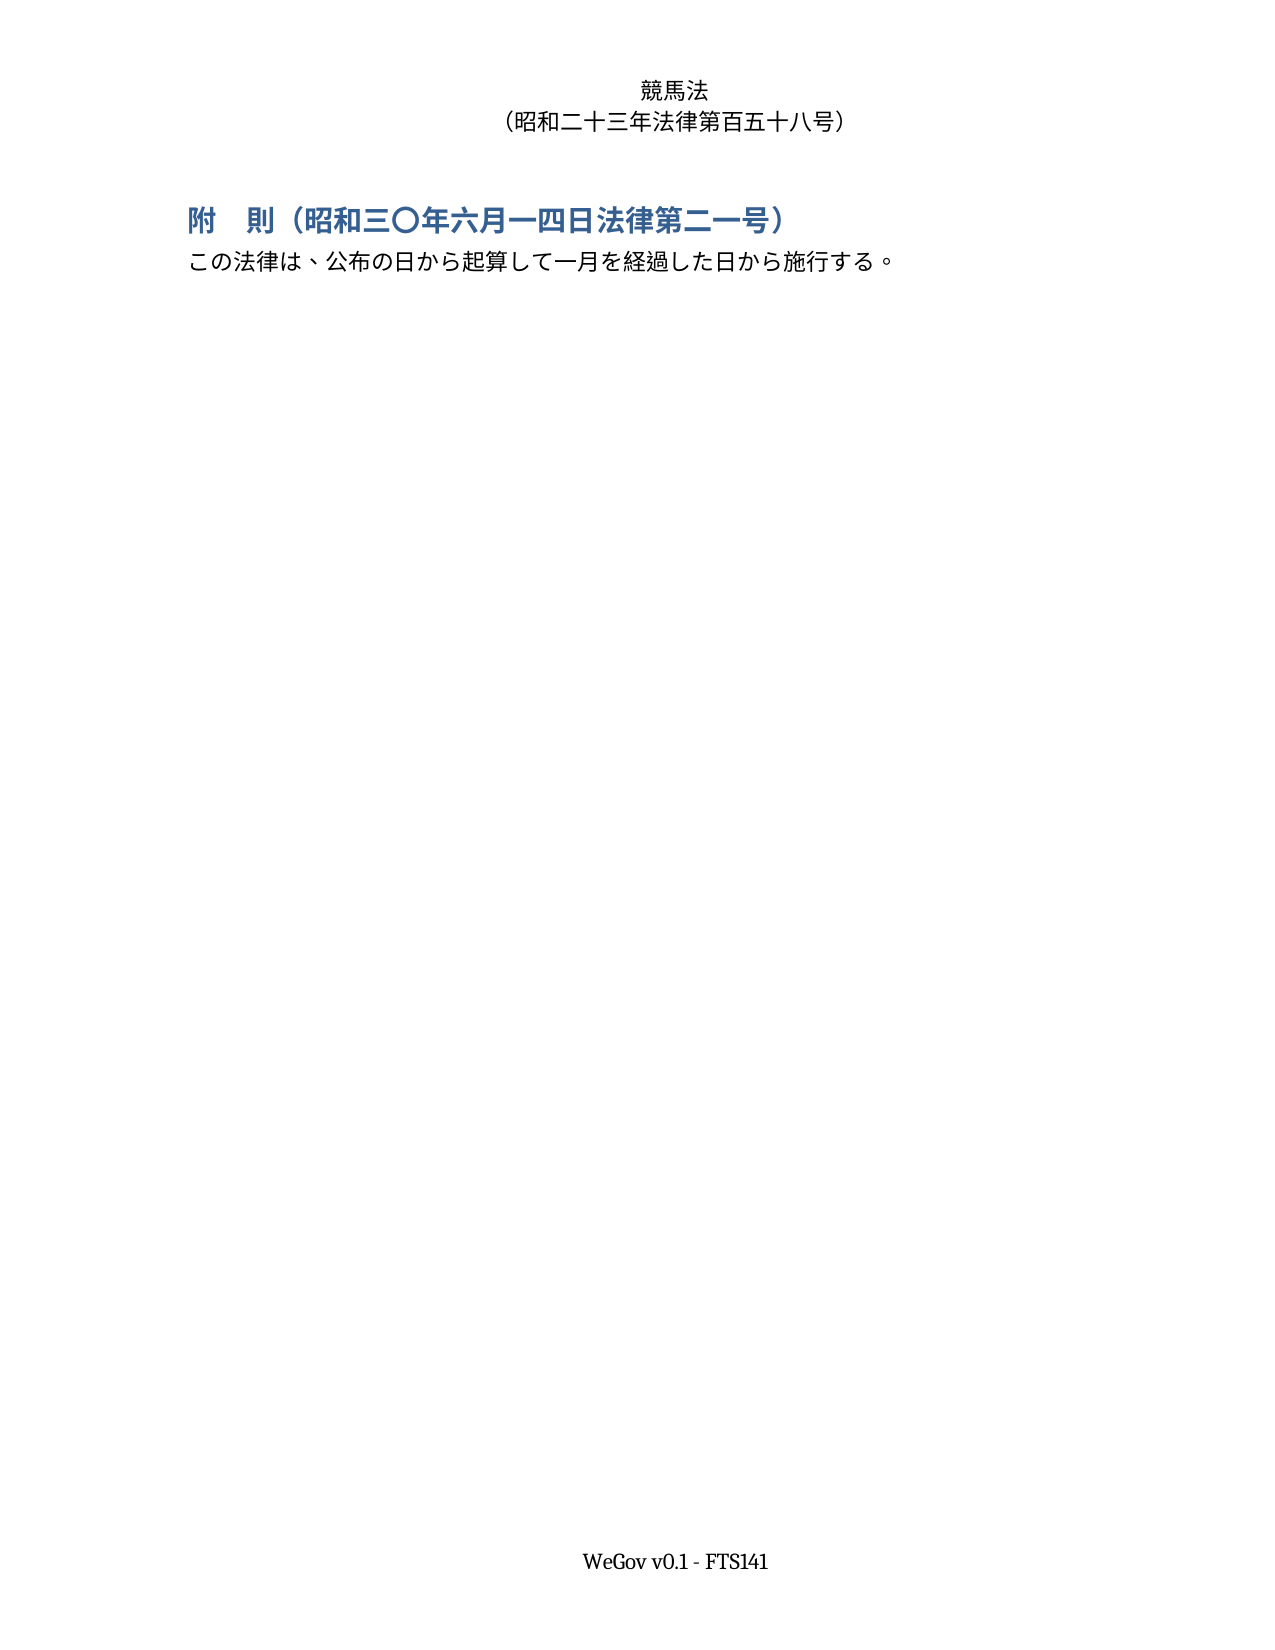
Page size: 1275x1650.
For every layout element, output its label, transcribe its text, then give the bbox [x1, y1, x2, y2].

text この法律は、公布の日から起算して一月を経過した日から施行する。 [187, 246, 1087, 277]
subtitle 附 則（昭和三〇年六月一四日法律第二一号） [187, 200, 1087, 240]
